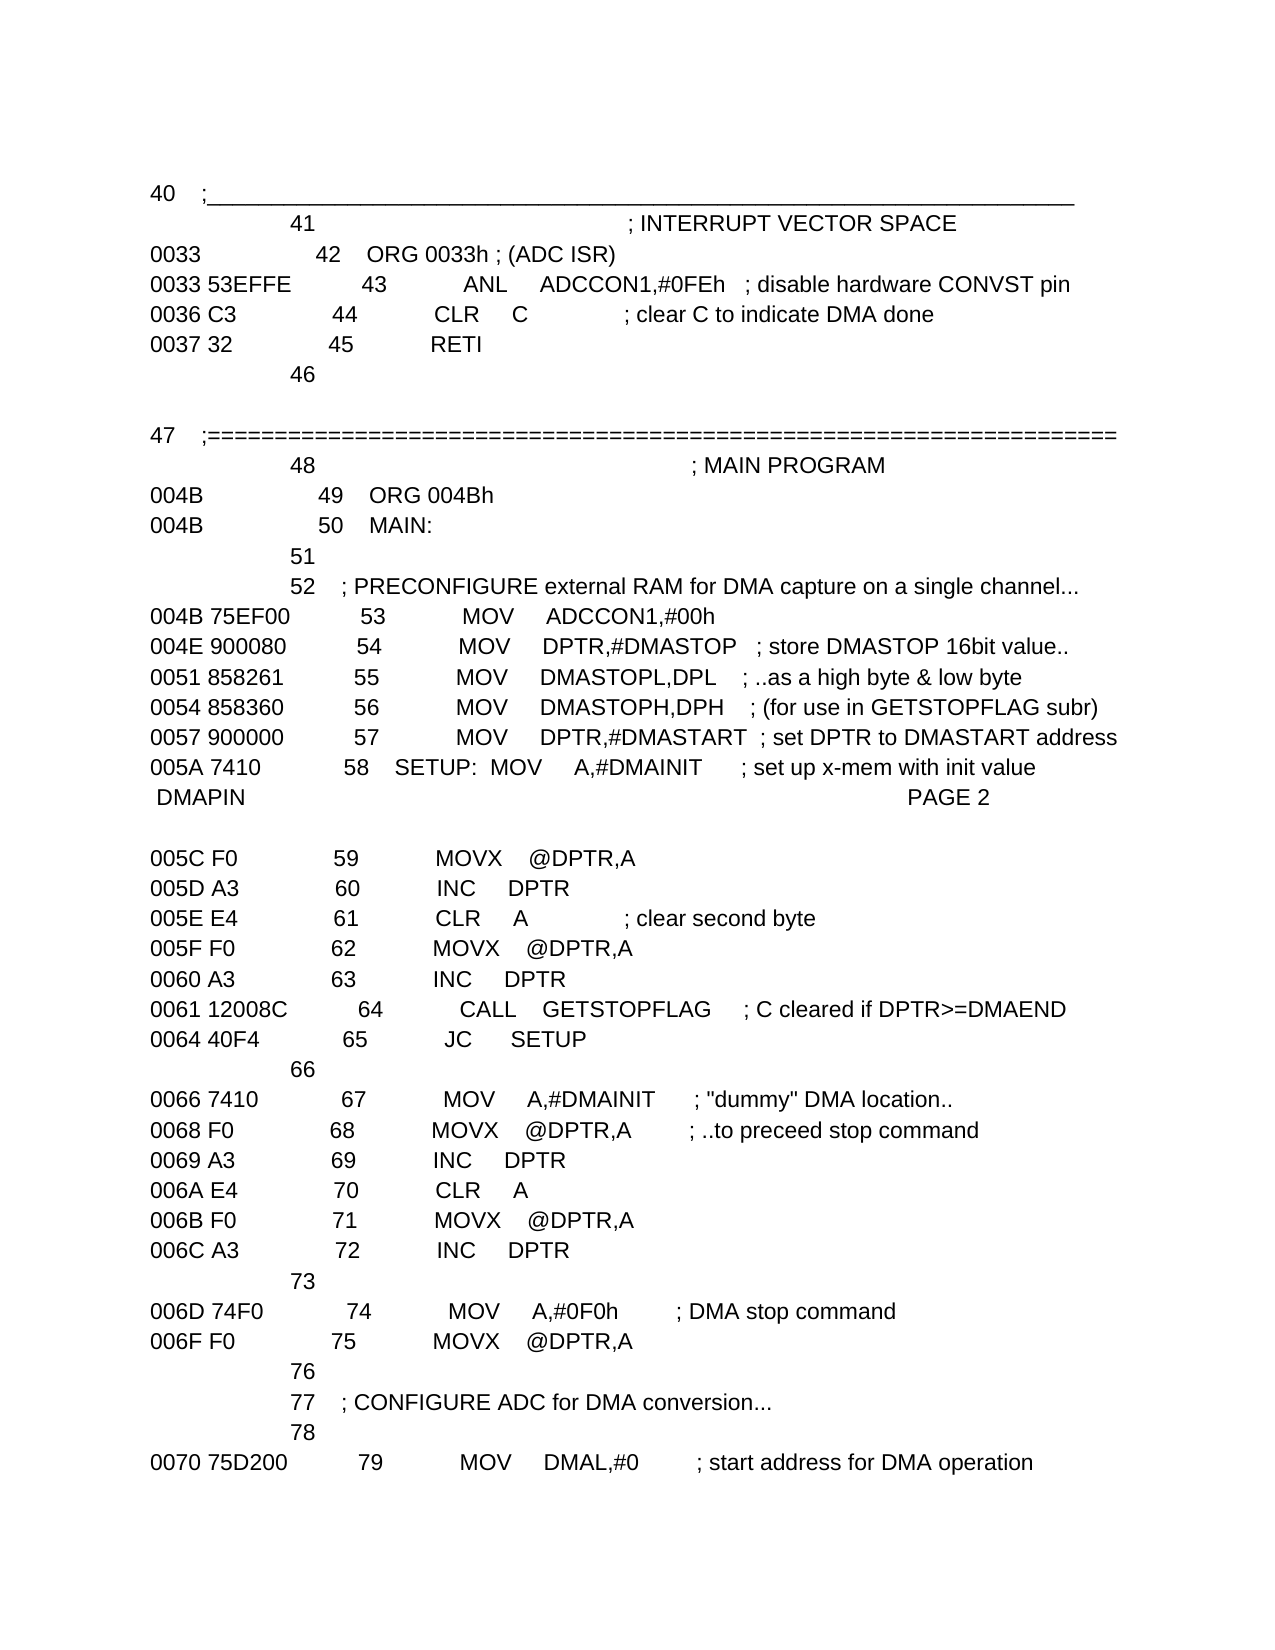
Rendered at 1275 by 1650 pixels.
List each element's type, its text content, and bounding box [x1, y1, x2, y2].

text 0066 7410 67 MOV A,#DMAINIT ; "dummy" DMA location.. [150, 1086, 1125, 1113]
text 52 ; PRECONFIGURE external RAM for DMA capture on a single channel... [150, 573, 1125, 599]
text 0069 A3 69 INC DPTR [150, 1147, 1125, 1173]
text 005C F0 59 MOVX @DPTR,A [150, 845, 1125, 871]
text 004E 900080 54 MOV DPTR,#DMASTOP ; store DMASTOP 16bit value.. [150, 633, 1125, 660]
text 47 ;==================================================================== [150, 392, 1125, 448]
text 0068 F0 68 MOVX @DPTR,A ; ..to preceed stop command [150, 1117, 1125, 1143]
text 006A E4 70 CLR A [150, 1177, 1125, 1203]
text 0060 A3 63 INC DPTR [150, 966, 1125, 992]
text 0036 C3 44 CLR C ; clear C to indicate DMA done [150, 301, 1125, 327]
text 0070 75D200 79 MOV DMAL,#0 ; start address for DMA operation [150, 1449, 1125, 1475]
text 006F F0 75 MOVX @DPTR,A [150, 1328, 1125, 1354]
text 005E E4 61 CLR A ; clear second byte [150, 905, 1125, 932]
text 005A 7410 58 SETUP: MOV A,#DMAINIT ; set up x-mem with init value [150, 754, 1125, 781]
text 48 ; MAIN PROGRAM [150, 452, 1125, 478]
text 006B F0 71 MOVX @DPTR,A [150, 1207, 1125, 1234]
text 006C A3 72 INC DPTR [150, 1237, 1125, 1264]
text 78 [150, 1419, 1125, 1445]
text 0054 858360 56 MOV DMASTOPH,DPH ; (for use in GETSTOPFLAG subr) [150, 694, 1125, 720]
text 0033 42 ORG 0033h ; (ADC ISR) [150, 241, 1125, 267]
text 77 ; CONFIGURE ADC for DMA conversion... [150, 1388, 1125, 1415]
text 41 ; INTERRUPT VECTOR SPACE [150, 210, 1125, 237]
text 004B 75EF00 53 MOV ADCCON1,#00h [150, 603, 1125, 629]
text 40 ;____________________________________________________________________ [150, 150, 1125, 207]
text 0057 900000 57 MOV DPTR,#DMASTART ; set DPTR to DMASTART address [150, 724, 1125, 750]
text 76 [150, 1358, 1125, 1385]
text 66 [150, 1056, 1125, 1083]
text 73 [150, 1268, 1125, 1294]
text 46 [150, 361, 1125, 388]
text 006D 74F0 74 MOV A,#0F0h ; DMA stop command [150, 1298, 1125, 1324]
text 0033 53EFFE 43 ANL ADCCON1,#0FEh ; disable hardware CONVST pin [150, 271, 1125, 297]
text 004B 49 ORG 004Bh [150, 482, 1125, 509]
text 0037 32 45 RETI [150, 331, 1125, 358]
text 004B 50 MAIN: [150, 512, 1125, 539]
text 005D A3 60 INC DPTR [150, 875, 1125, 901]
text 51 [150, 543, 1125, 569]
text 0061 12008C 64 CALL GETSTOPFLAG ; C cleared if DPTR>=DMAEND [150, 996, 1125, 1022]
text 005F F0 62 MOVX @DPTR,A [150, 935, 1125, 962]
text 0064 40F4 65 JC SETUP [150, 1026, 1125, 1052]
text DMAPIN PAGE 2 [150, 784, 1125, 811]
text 0051 858261 55 MOV DMASTOPL,DPL ; ..as a high byte & low byte [150, 663, 1125, 690]
